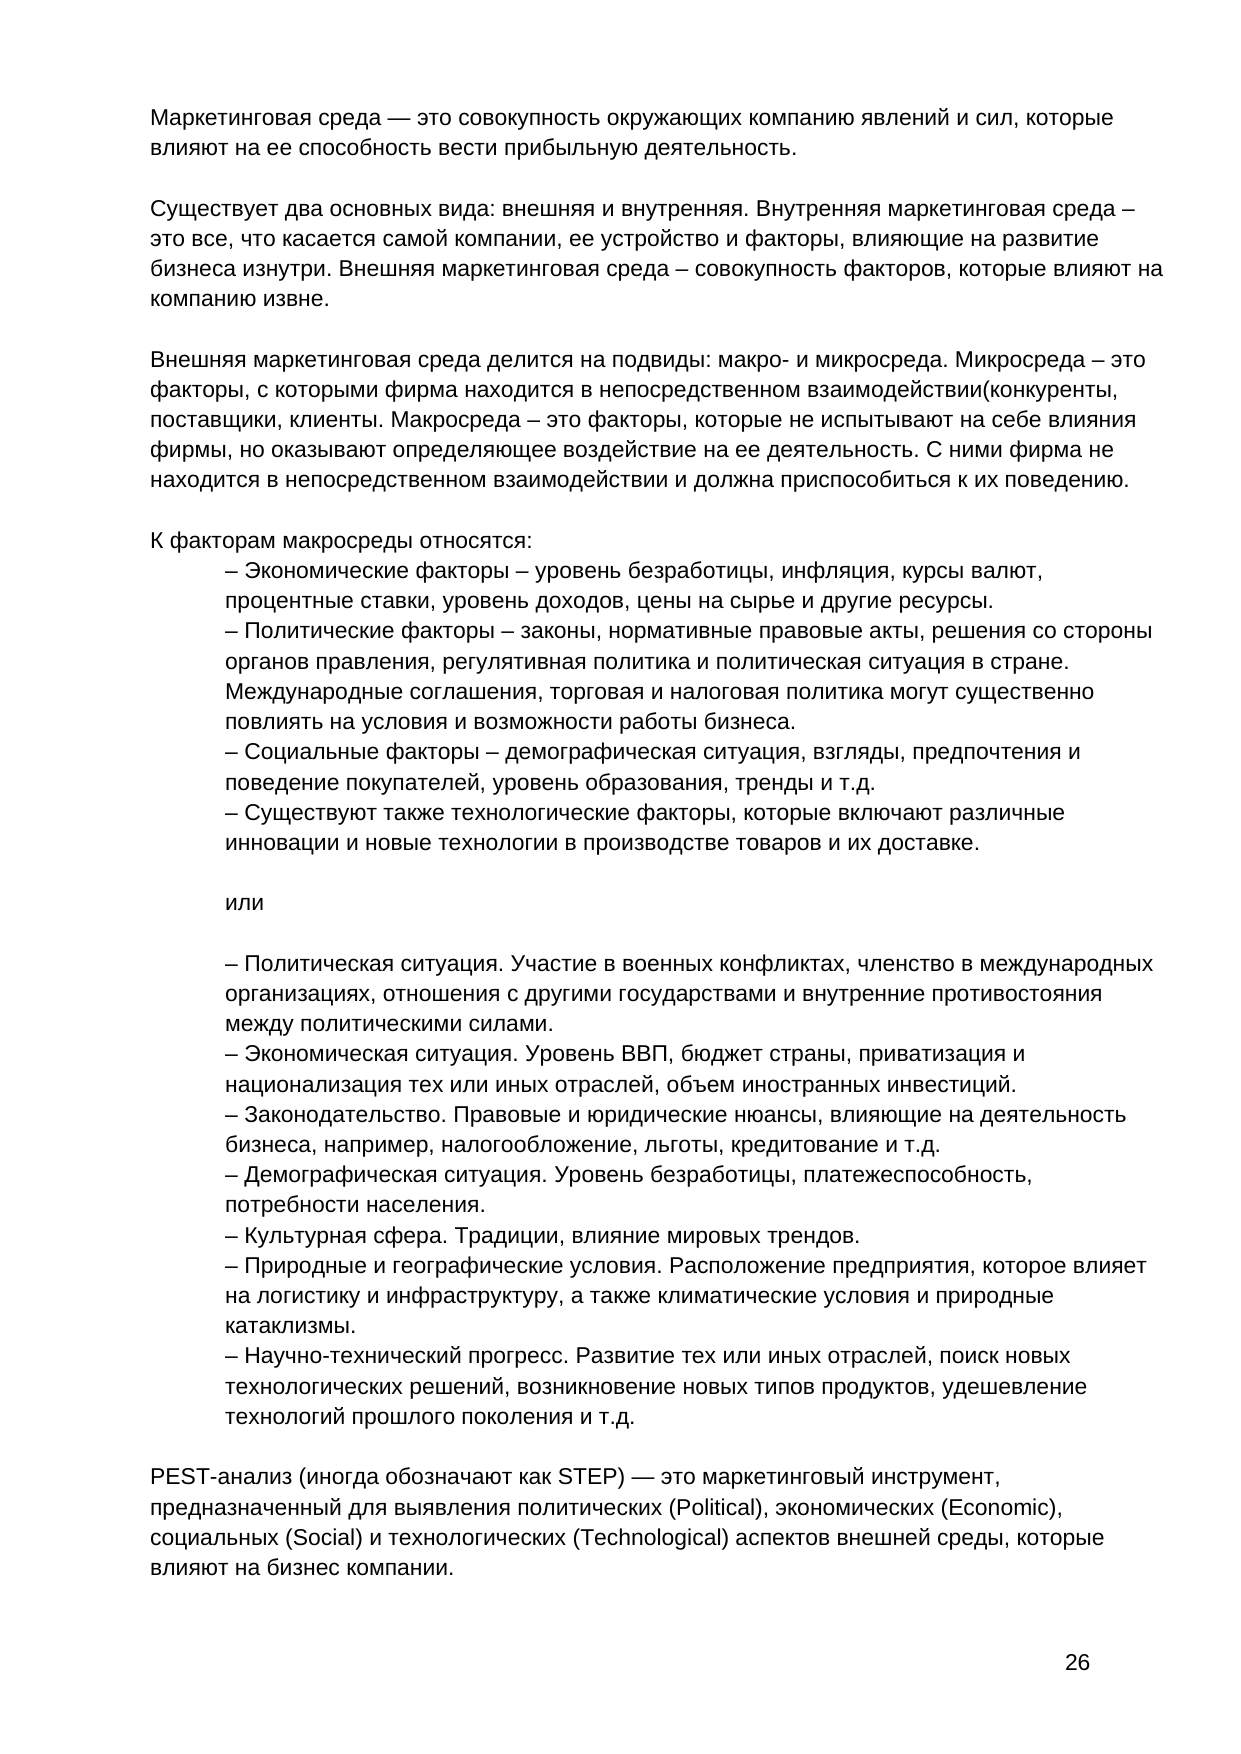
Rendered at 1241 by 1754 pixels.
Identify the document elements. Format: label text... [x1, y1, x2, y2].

text Маркетинговая среда — это совокупность окружающих компанию явлений и сил, которые влияют на ее способность вести прибыльную деятельность. [150, 104, 1168, 161]
text К факторам макросреды относятся: [150, 527, 1168, 553]
text – Экономические факторы – уровень безработицы, инфляция, курсы валют, процентные ставки, уровень доходов, цены на сырье и другие ресурсы. [225, 557, 1168, 614]
text Существует два основных вида: внешняя и внутренняя. Внутренняя маркетинговая среда – это все, что касается самой компании, ее устройство и факторы, влияющие на развитие бизнеса изнутри. Внешняя маркетинговая среда – совокупность факторов, которые влияют на компанию извне. [150, 194, 1168, 312]
text PEST-анализ (иногда обозначают как STEP) — это маркетинговый инструмент, предназначенный для выявления политических (Political), экономических (Economic), социальных (Social) и технологических (Technological) аспектов внешней среды, которые влияют на бизнес компании. [150, 1463, 1168, 1580]
text или [150, 889, 1168, 916]
text – Политическая ситуация. Участие в военных конфликтах, членство в международных организациях, отношения с другими государствами и внутренние противостояния между политическими силами. [225, 950, 1168, 1037]
text – Социальные факторы – демографическая ситуация, взгляды, предпочтения и поведение покупателей, уровень образования, тренды и т.д. [225, 738, 1168, 795]
text – Политические факторы – законы, нормативные правовые акты, решения со стороны органов правления, регулятивная политика и политическая ситуация в стране. Международные соглашения, торговая и налоговая политика могут существенно повлиять на условия и возможности работы бизнеса. [225, 617, 1168, 734]
text – Законодательство. Правовые и юридические нюансы, влияющие на деятельность бизнеса, например, налогообложение, льготы, кредитование и т.д. [225, 1101, 1168, 1157]
text – Культурная сфера. Традиции, влияние мировых трендов. [150, 1222, 1168, 1248]
text – Научно-технический прогресс. Развитие тех или иных отраслей, поиск новых технологических решений, возникновение новых типов продуктов, удешевление технологий прошлого поколения и т.д. [225, 1342, 1168, 1429]
text Внешняя маркетинговая среда делится на подвиды: макро- и микросреда. Микросреда – это факторы, с которыми фирма находится в непосредственном взаимодействии(конкуренты, поставщики, клиенты. Макросреда – это факторы, которые не испытывают на себе влияния фирмы, но оказывают определяющее воздействие на ее деятельность. С ними фирма не находится в непосредственном взаимодействии и должна приспособиться к их поведению. [150, 346, 1168, 493]
text – Демографическая ситуация. Уровень безработицы, платежеспособность, потребности населения. [225, 1161, 1168, 1218]
text – Природные и географические условия. Расположение предприятия, которое влияет на логистику и инфраструктуру, а также климатические условия и природные катаклизмы. [225, 1252, 1168, 1339]
text – Экономическая ситуация. Уровень ВВП, бюджет страны, приватизация и национализация тех или иных отраслей, объем иностранных инвестиций. [225, 1040, 1168, 1097]
text – Существуют также технологические факторы, которые включают различные инновации и новые технологии в производстве товаров и их доставке. [225, 799, 1168, 855]
